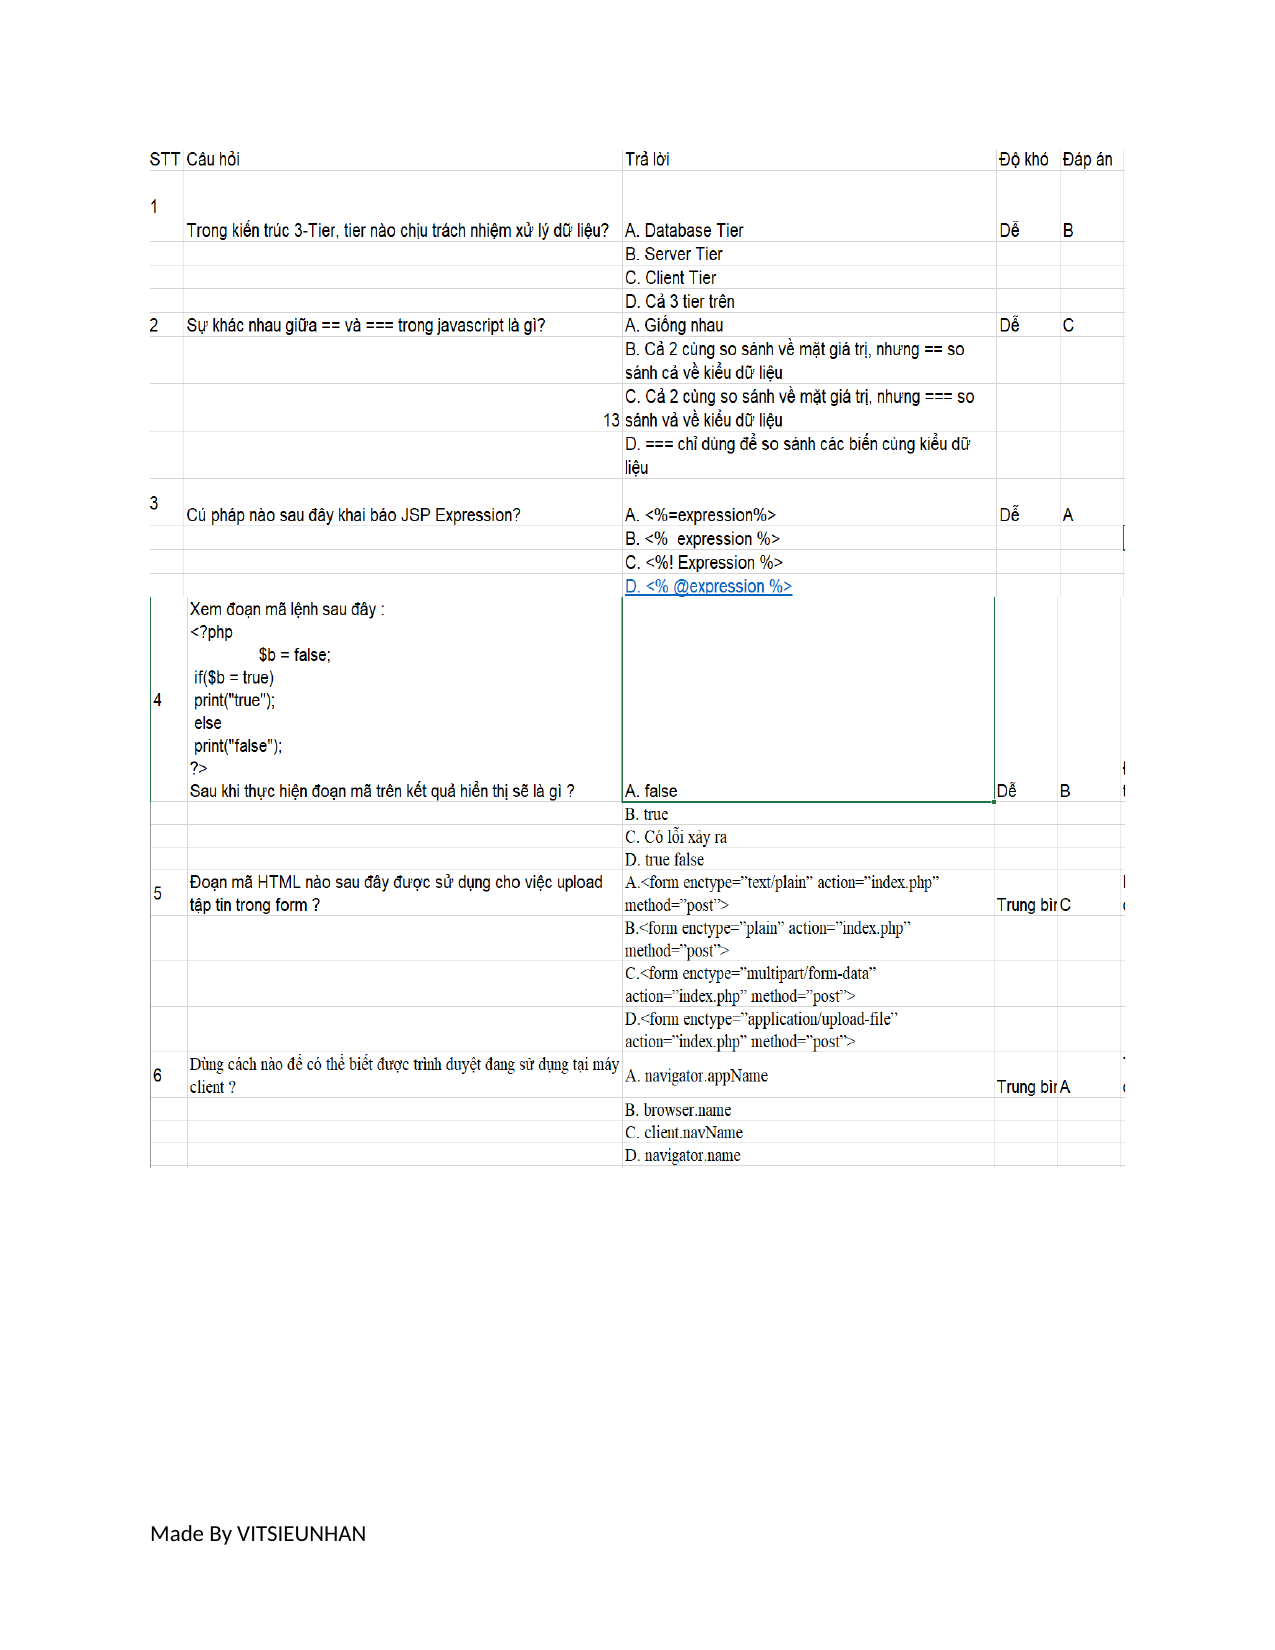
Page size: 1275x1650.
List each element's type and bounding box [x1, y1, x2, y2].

picture [150, 150, 1125, 1168]
